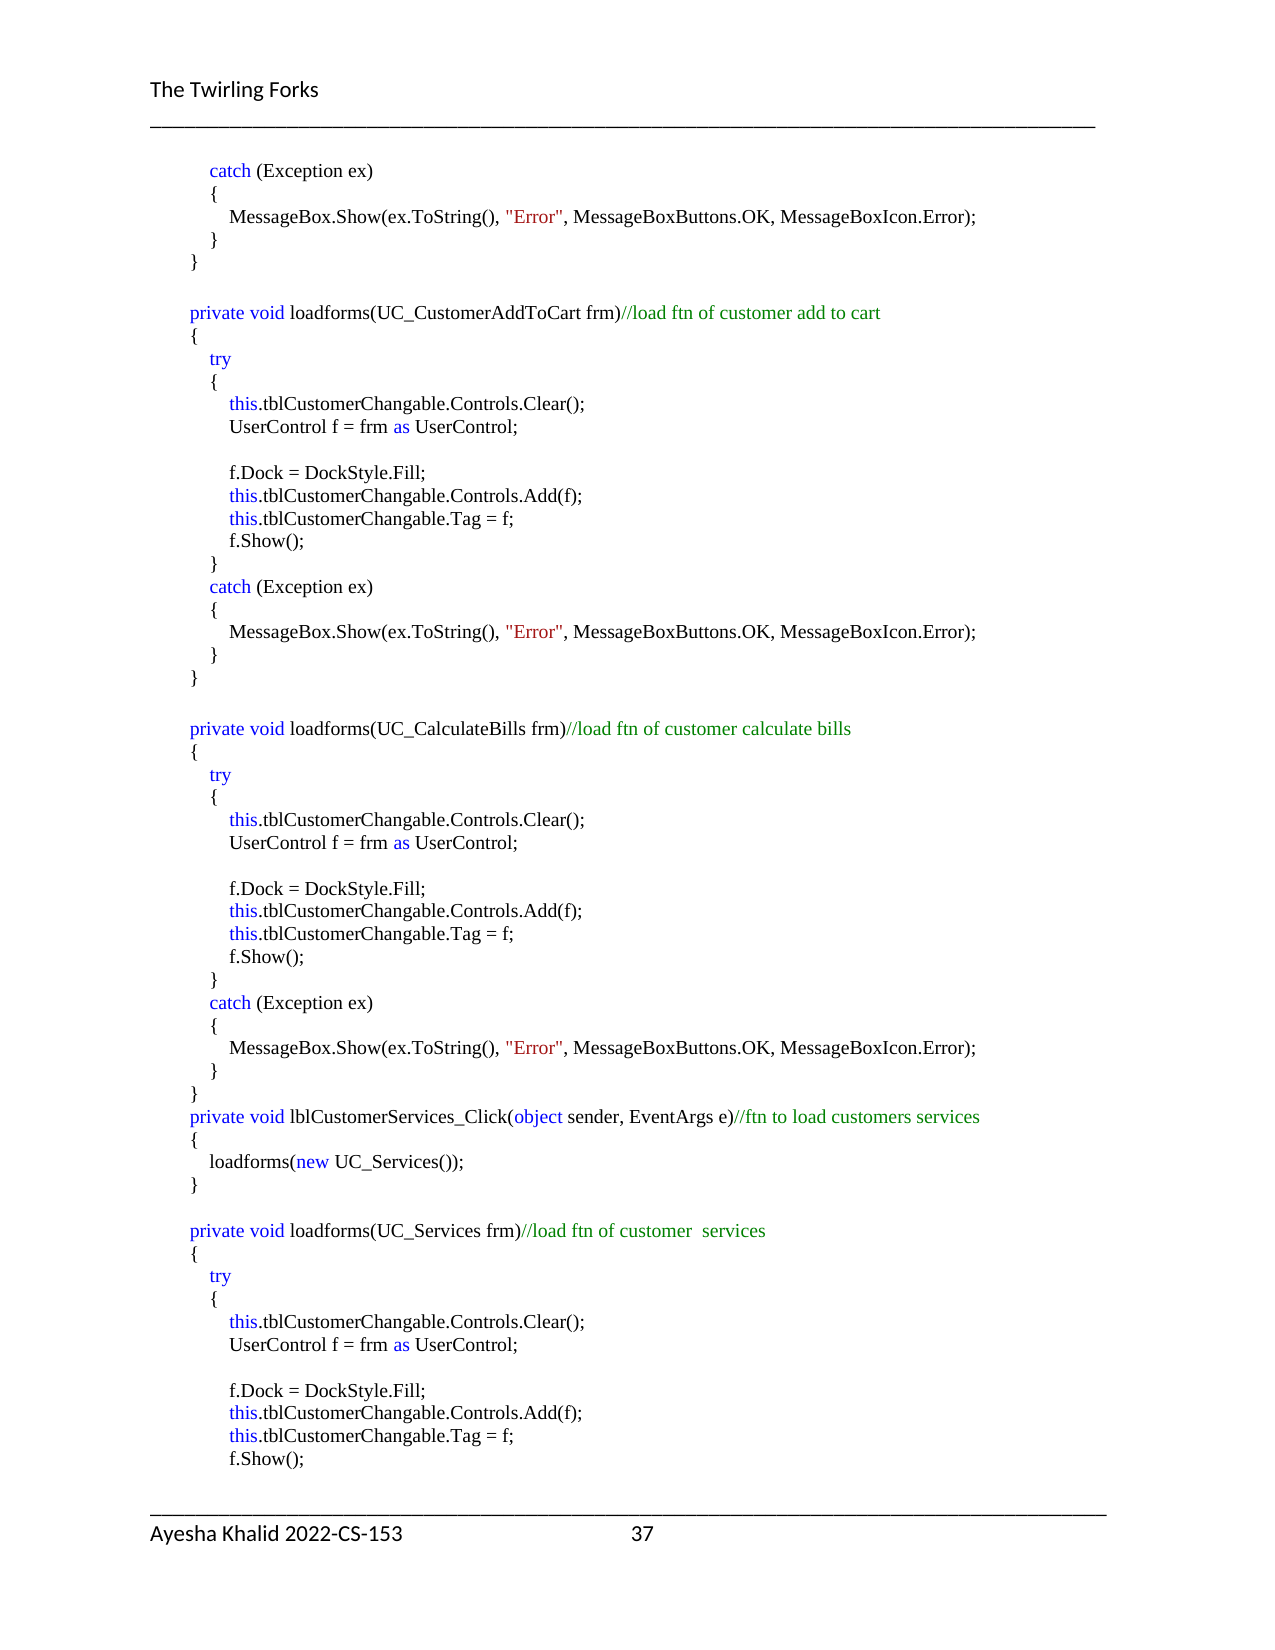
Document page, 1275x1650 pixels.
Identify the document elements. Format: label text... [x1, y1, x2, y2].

text try [150, 763, 1125, 785]
text f.Dock = DockStyle.Fill; [150, 1378, 1125, 1401]
text } [150, 1173, 1125, 1196]
text this.tblCustomerChangable.Tag = f; [150, 506, 1125, 529]
text try [150, 347, 1125, 369]
text } [150, 1082, 1125, 1105]
text { [150, 785, 1125, 808]
text this.tblCustomerChangable.Controls.Clear(); [150, 392, 1125, 415]
text this.tblCustomerChangable.Controls.Clear(); [150, 808, 1125, 831]
text private void lblCustomerServices_Click(object sender, EventArgs e)//ftn to load customers services [150, 1105, 1125, 1128]
text { [150, 598, 1125, 621]
text f.Show(); [150, 945, 1125, 968]
text } [150, 643, 1125, 666]
text UserControl f = frm as UserControl; [150, 831, 1125, 854]
text { [150, 324, 1125, 347]
text catch (Exception ex) [150, 159, 1125, 182]
text MessageBox.Show(ex.ToString(), "Error", MessageBoxButtons.OK, MessageBoxIcon.Error); [150, 621, 1125, 643]
text private void loadforms(UC_Services frm)//load ftn of customer services [150, 1219, 1125, 1242]
text } [150, 250, 1125, 273]
text f.Dock = DockStyle.Fill; [150, 461, 1125, 484]
text { [150, 1128, 1125, 1150]
text f.Dock = DockStyle.Fill; [150, 877, 1125, 899]
text } [150, 666, 1125, 689]
text this.tblCustomerChangable.Controls.Add(f); [150, 1401, 1125, 1424]
text this.tblCustomerChangable.Controls.Add(f); [150, 484, 1125, 506]
text this.tblCustomerChangable.Controls.Add(f); [150, 899, 1125, 922]
text this.tblCustomerChangable.Controls.Clear(); [150, 1310, 1125, 1333]
text { [150, 369, 1125, 392]
text } [150, 552, 1125, 575]
text UserControl f = frm as UserControl; [150, 415, 1125, 438]
text UserControl f = frm as UserControl; [150, 1333, 1125, 1356]
text { [150, 740, 1125, 763]
text this.tblCustomerChangable.Tag = f; [150, 1424, 1125, 1447]
text { [150, 1242, 1125, 1264]
text { [150, 182, 1125, 205]
text MessageBox.Show(ex.ToString(), "Error", MessageBoxButtons.OK, MessageBoxIcon.Error); [150, 1036, 1125, 1059]
text try [150, 1264, 1125, 1287]
text MessageBox.Show(ex.ToString(), "Error", MessageBoxButtons.OK, MessageBoxIcon.Error); [150, 205, 1125, 227]
text f.Show(); [150, 529, 1125, 552]
text f.Show(); [150, 1447, 1125, 1470]
text private void loadforms(UC_CustomerAddToCart frm)//load ftn of customer add to cart [150, 301, 1125, 324]
text { [150, 1287, 1125, 1310]
text catch (Exception ex) [150, 991, 1125, 1013]
text catch (Exception ex) [150, 575, 1125, 598]
text } [150, 968, 1125, 991]
text } [150, 1059, 1125, 1082]
text } [150, 227, 1125, 250]
text { [150, 1013, 1125, 1036]
text this.tblCustomerChangable.Tag = f; [150, 922, 1125, 945]
text loadforms(new UC_Services()); [150, 1150, 1125, 1173]
text private void loadforms(UC_CalculateBills frm)//load ftn of customer calculate bills [150, 717, 1125, 740]
